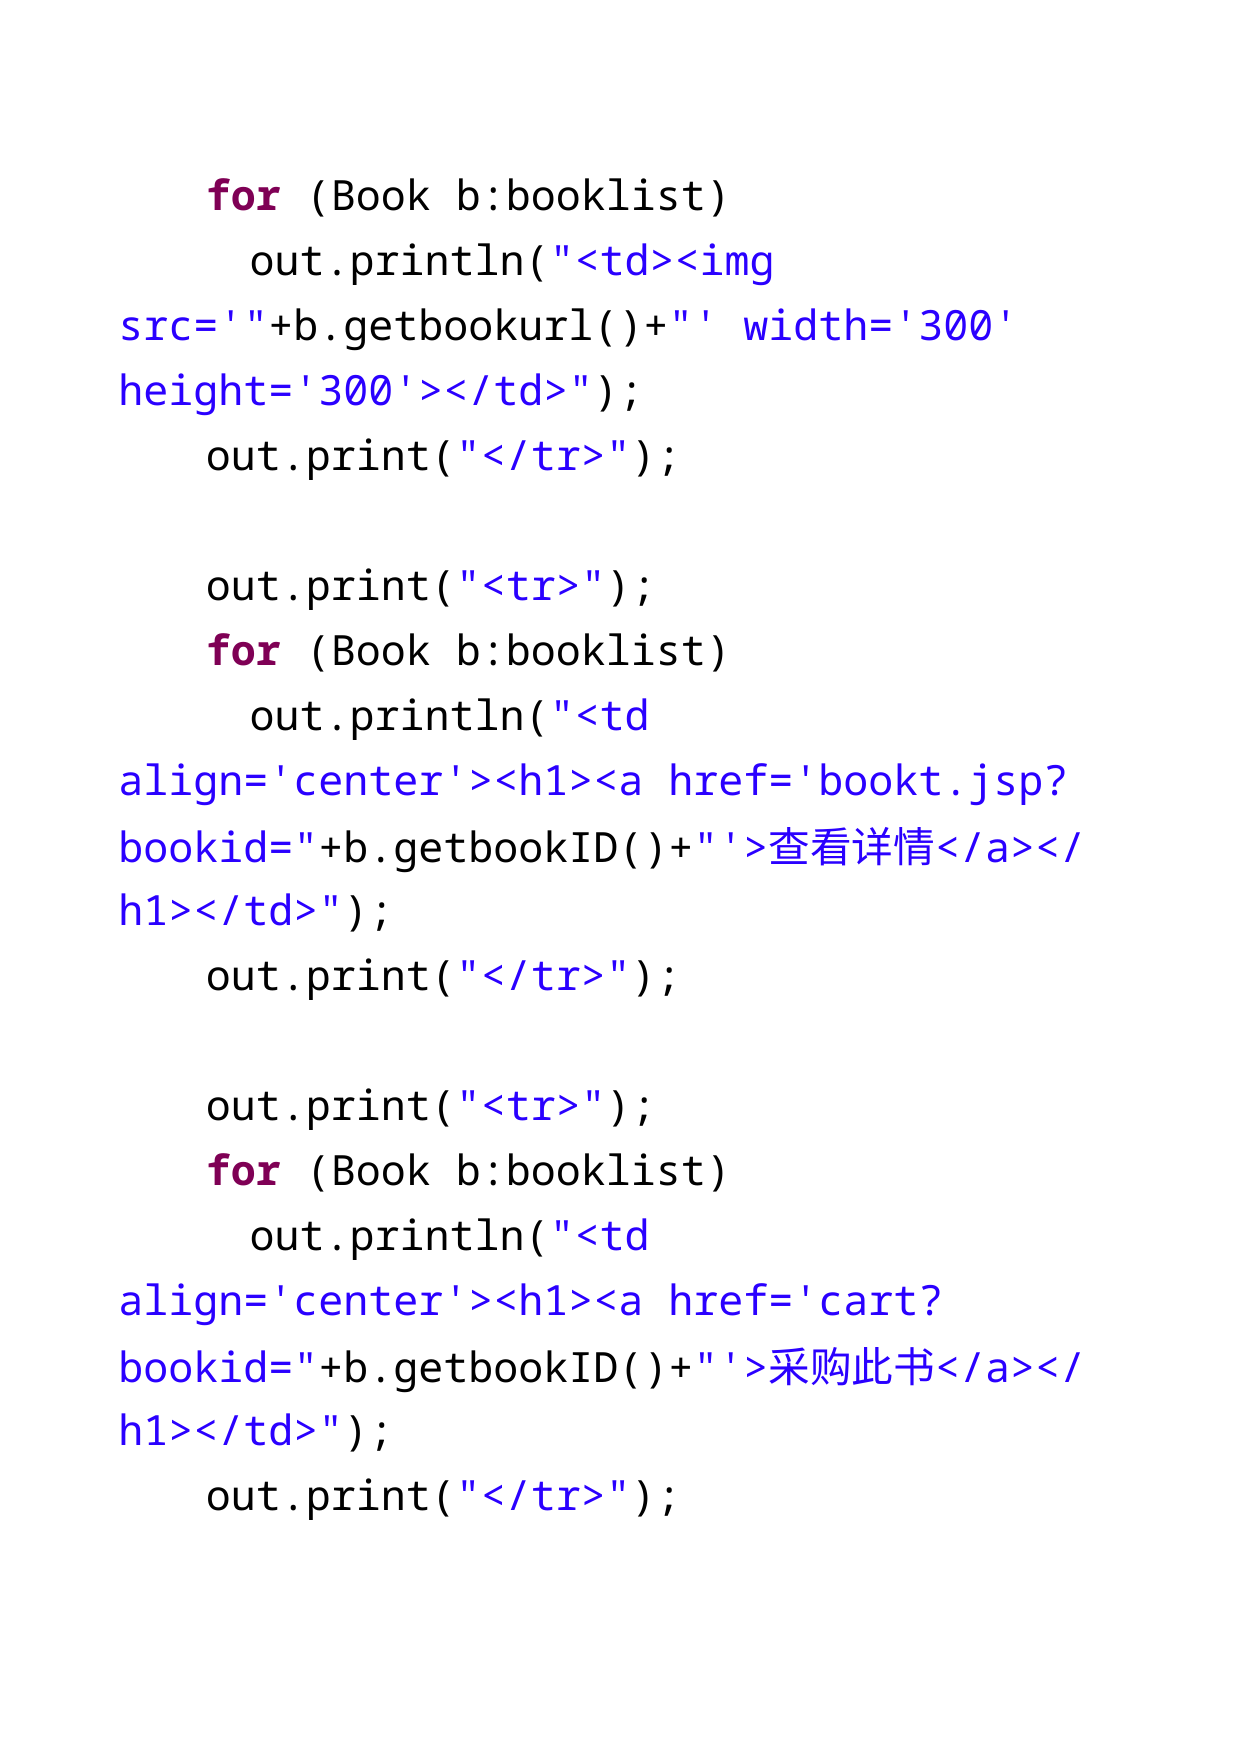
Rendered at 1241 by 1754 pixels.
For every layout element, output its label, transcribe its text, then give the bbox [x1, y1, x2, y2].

text out.println("<td><img src='"+b.getbookurl()+"' width='300' height='300'></td>"); [118, 227, 1093, 422]
text out.print("</tr>"); [118, 422, 1093, 487]
text out.print("</tr>"); [118, 942, 1093, 1007]
text for (Book b:booklist) [118, 162, 1093, 227]
text for (Book b:booklist) [118, 617, 1093, 682]
text out.print("<tr>"); [118, 1072, 1093, 1137]
text out.print("</tr>"); [118, 1462, 1093, 1527]
text for (Book b:booklist) [118, 1137, 1093, 1202]
text out.print("<tr>"); [118, 552, 1093, 617]
text out.println("<td align='center'><h1><a href='bookt.jsp?bookid="+b.getbookID()+"'>查看详情</a></h1></td>"); [118, 682, 1093, 942]
text out.println("<td align='center'><h1><a href='cart?bookid="+b.getbookID()+"'>采购此书</a></h1></td>"); [118, 1202, 1093, 1462]
